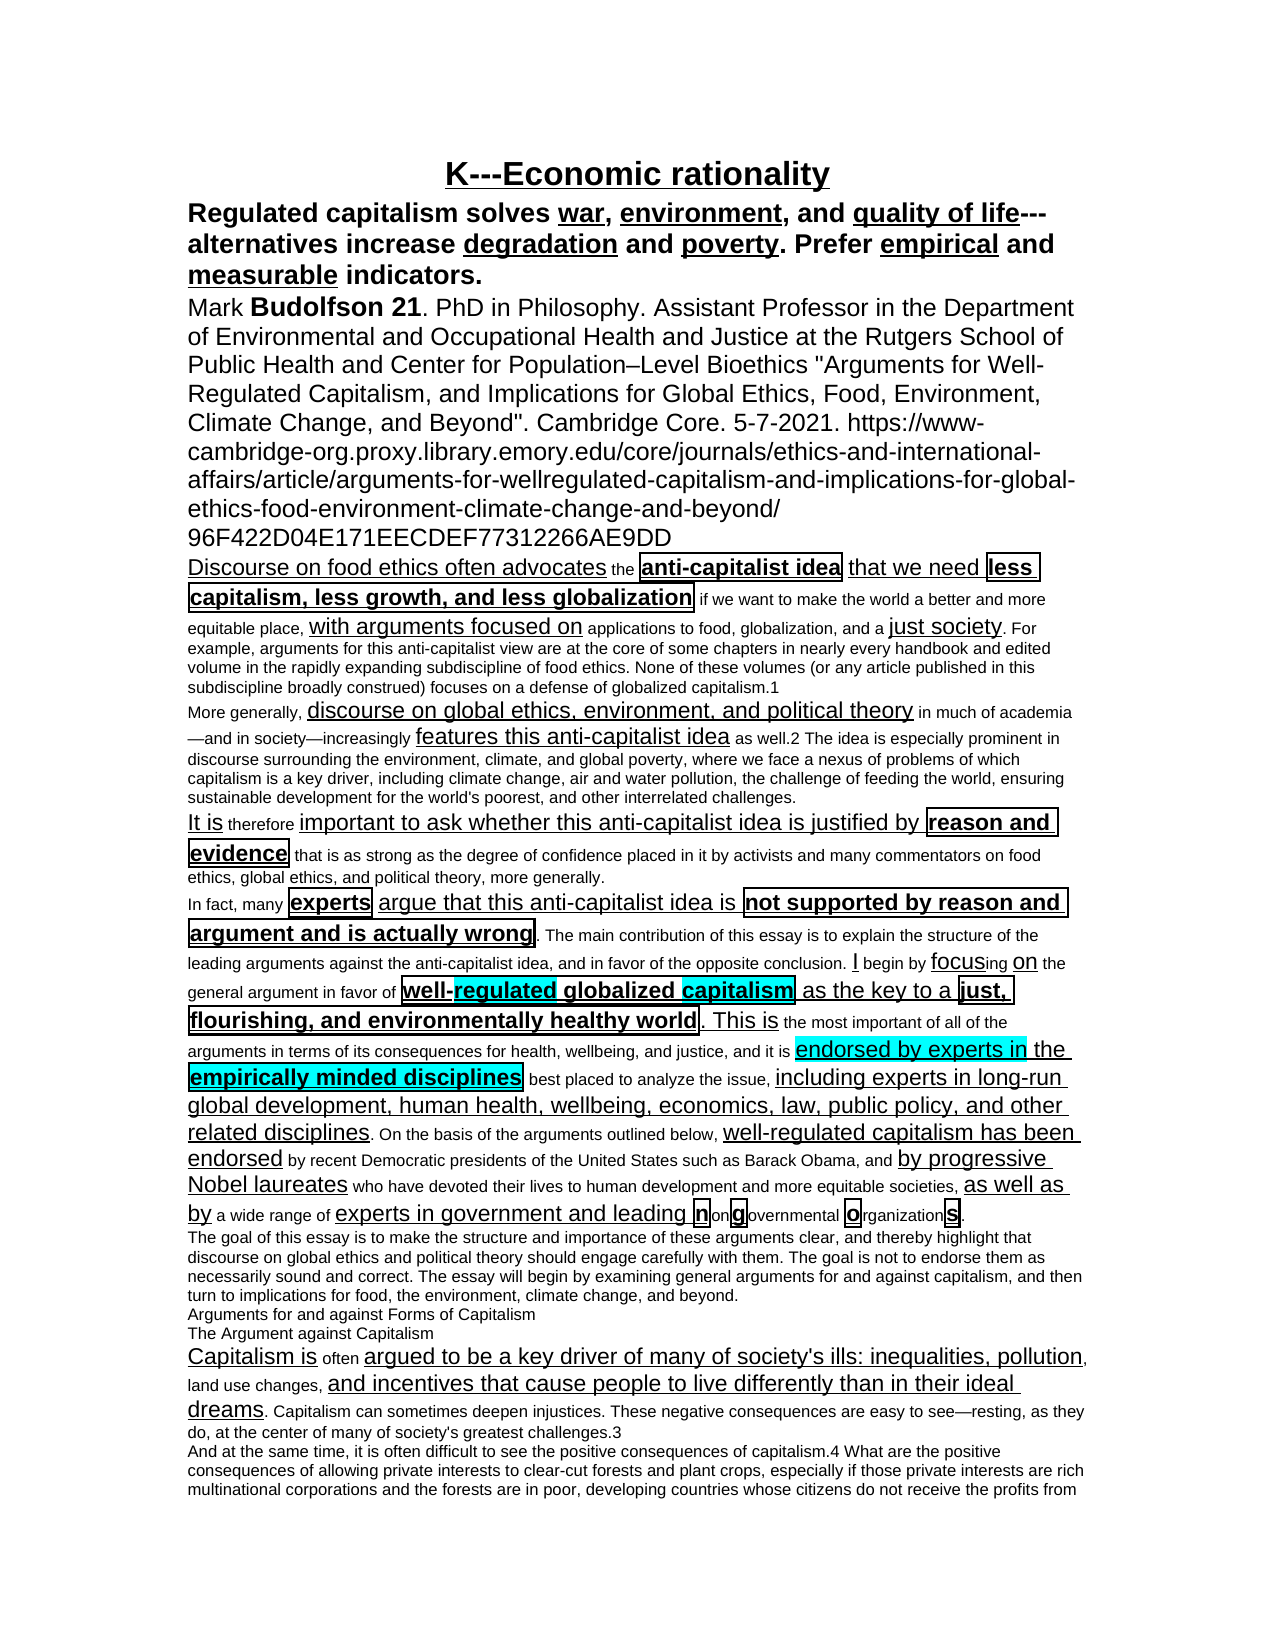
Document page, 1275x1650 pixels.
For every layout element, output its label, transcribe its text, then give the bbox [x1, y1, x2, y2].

subtitle Regulated capitalism solves war, environment, and quality of life---alternatives increase degradation and poverty. Prefer empirical and measurable indicators. [187, 197, 1087, 291]
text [187, 1442, 1087, 1499]
text Arguments for and against Forms of Capitalism [187, 1305, 1087, 1324]
text Capitalism is often argued to be a key driver of many of society's ills: inequalities, pollution, land use changes, and incentives that cause people to live differently than in their ideal dreams. Capitalism can sometimes deepen injustices. These negative consequences are easy to see—resting, as they do, at the center of many of society's greatest challenges.3 [187, 1343, 1087, 1442]
text More generally, discourse on global ethics, environment, and political theory in much of academia—and in society—increasingly features this anti-capitalist idea as well.2 The idea is especially prominent in discourse surrounding the environment, climate, and global poverty, where we face a nexus of problems of which capitalism is a key driver, including climate change, air and water pollution, the challenge of feeding the world, ensuring sustainable development for the world's poorest, and other interrelated challenges. [187, 697, 1087, 807]
text The goal of this essay is to make the structure and importance of these arguments clear, and thereby highlight that discourse on global ethics and political theory should engage carefully with them. The goal is not to endorse them as necessarily sound and correct. The essay will begin by examining general arguments for and against capitalism, and then turn to implications for food, the environment, climate change, and beyond. [187, 1228, 1087, 1305]
text Discourse on food ethics often advocates the anti-capitalist idea that we need less capitalism, less growth, and less globalization if we want to make the world a better and more equitable place, with arguments focused on applications to food, globalization, and a just society. For example, arguments for this anti-capitalist view are at the core of some chapters in nearly every handbook and edited volume in the rapidly expanding subdiscipline of food ethics. None of these volumes (or any article published in this subdiscipline broadly construed) focuses on a defense of globalized capitalism.1 [187, 552, 1087, 697]
subtitle K---Economic rationality [187, 154, 1087, 193]
text It is therefore important to ask whether this anti-capitalist idea is justified by reason and evidence that is as strong as the degree of confidence placed in it by activists and many commentators on food ethics, global ethics, and political theory, more generally. [187, 807, 1087, 887]
text Mark Budolfson 21. PhD in Philosophy. Assistant Professor in the Department of Environmental and Occupational Health and Justice at the Rutgers School of Public Health and Center for Population–Level Bioethics "Arguments for Well-Regulated Capitalism, and Implications for Global Ethics, Food, Environment, Climate Change, and Beyond". Cambridge Core. 5-7-2021. https://www-cambridge-org.proxy.library.emory.edu/core/journals/ethics-and-international-affairs/article/arguments-for-wellregulated-capitalism-and-implications-for-global-ethics-food-environment-climate-change-and-beyond/96F422D04E171EECDEF77312266AE9DD [187, 291, 1087, 552]
text In fact, many experts argue that this anti-capitalist idea is not supported by reason and argument and is actually wrong. The main contribution of this essay is to explain the structure of the leading arguments against the anti-capitalist idea, and in favor of the opposite conclusion. I begin by focusing on the general argument in favor of well-regulated globalized capitalism as the key to a just, flourishing, and environmentally healthy world. This is the most important of all of the arguments in terms of its consequences for health, wellbeing, and justice, and it is endorsed by experts in the empirically minded disciplines best placed to analyze the issue, including experts in long-run global development, human health, wellbeing, economics, law, public policy, and other related disciplines. On the basis of the arguments outlined below, well-regulated capitalism has been endorsed by recent Democratic presidents of the United States such as Barack Obama, and by progressive Nobel laureates who have devoted their lives to human development and more equitable societies, as well as by a wide range of experts in government and leading nongovernmental organizations. [187, 887, 1087, 1228]
text The Argument against Capitalism [187, 1324, 1087, 1343]
